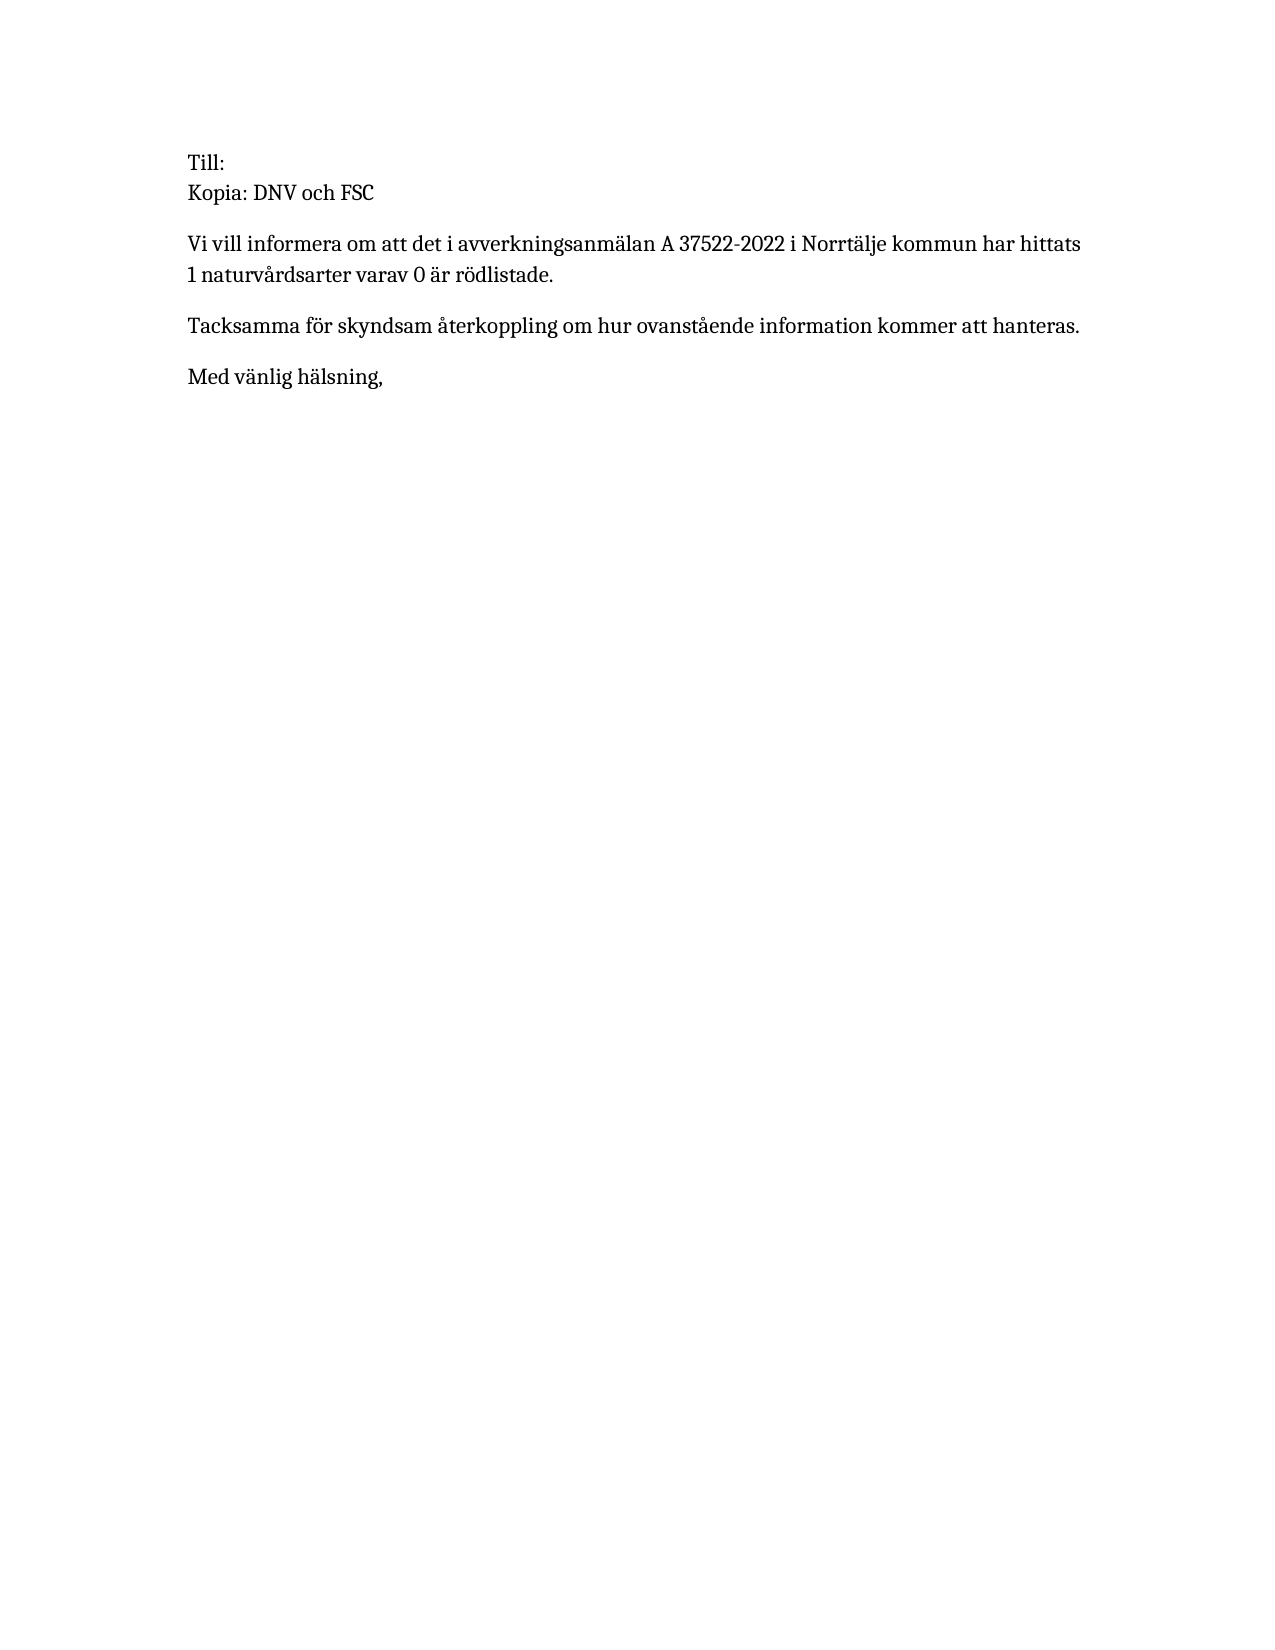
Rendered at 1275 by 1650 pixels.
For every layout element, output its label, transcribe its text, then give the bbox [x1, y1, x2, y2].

text Till: Kopia: DNV och FSC [187, 150, 1087, 207]
text Tacksamma för skyndsam återkoppling om hur ovanstående information kommer att hanteras. [187, 312, 1087, 339]
text Vi vill informera om att det i avverkningsanmälan A 37522-2022 i Norrtälje kommun har hittats 1 naturvårdsarter varav 0 är rödlistade. [187, 231, 1087, 288]
text Med vänlig hälsning, [187, 363, 1087, 420]
